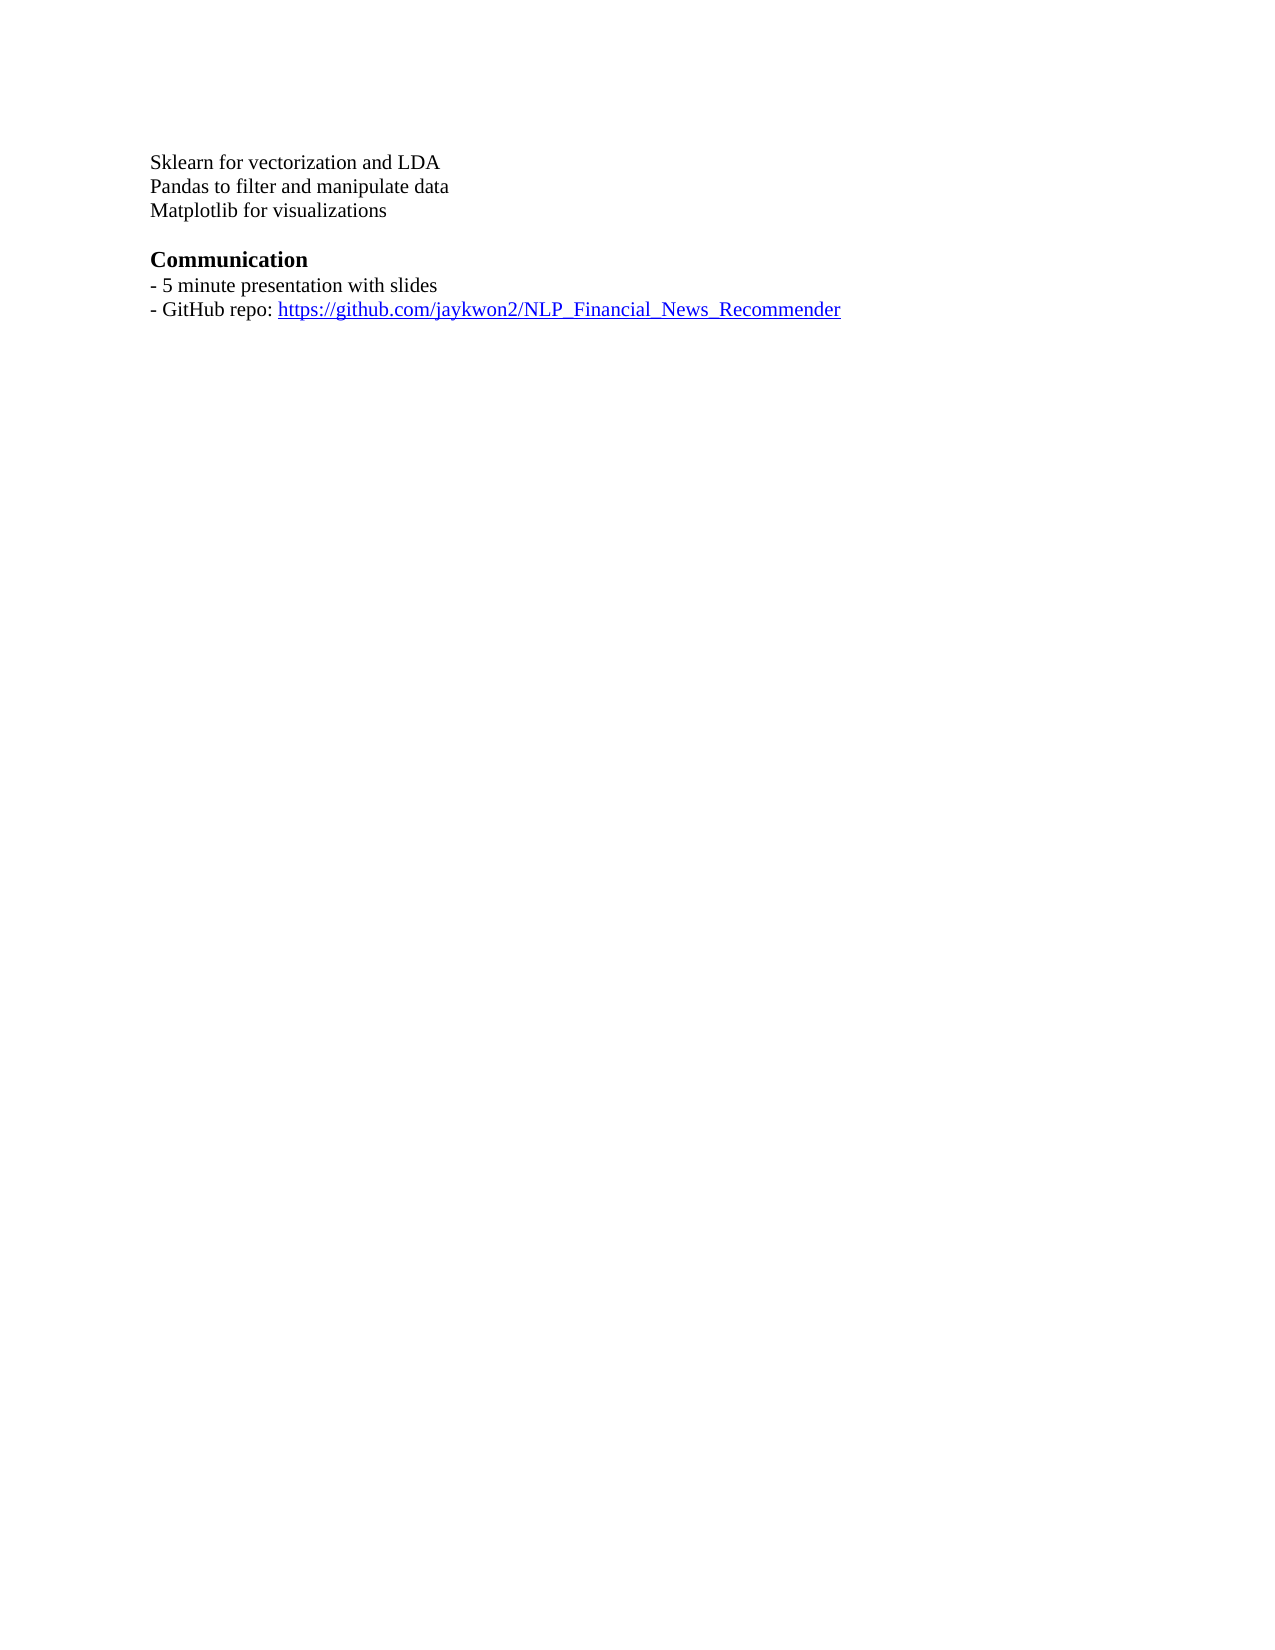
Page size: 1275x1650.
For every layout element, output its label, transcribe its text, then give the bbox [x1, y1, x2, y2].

text Pandas to filter and manipulate data [150, 174, 1125, 198]
text Sklearn for vectorization and LDA [150, 150, 1125, 174]
text - GitHub repo: https://github.com/jaykwon2/NLP_Financial_News_Recommender [150, 297, 1125, 321]
text Communication [150, 246, 1125, 273]
text Matplotlib for visualizations [150, 198, 1125, 222]
text - 5 minute presentation with slides [150, 273, 1125, 297]
